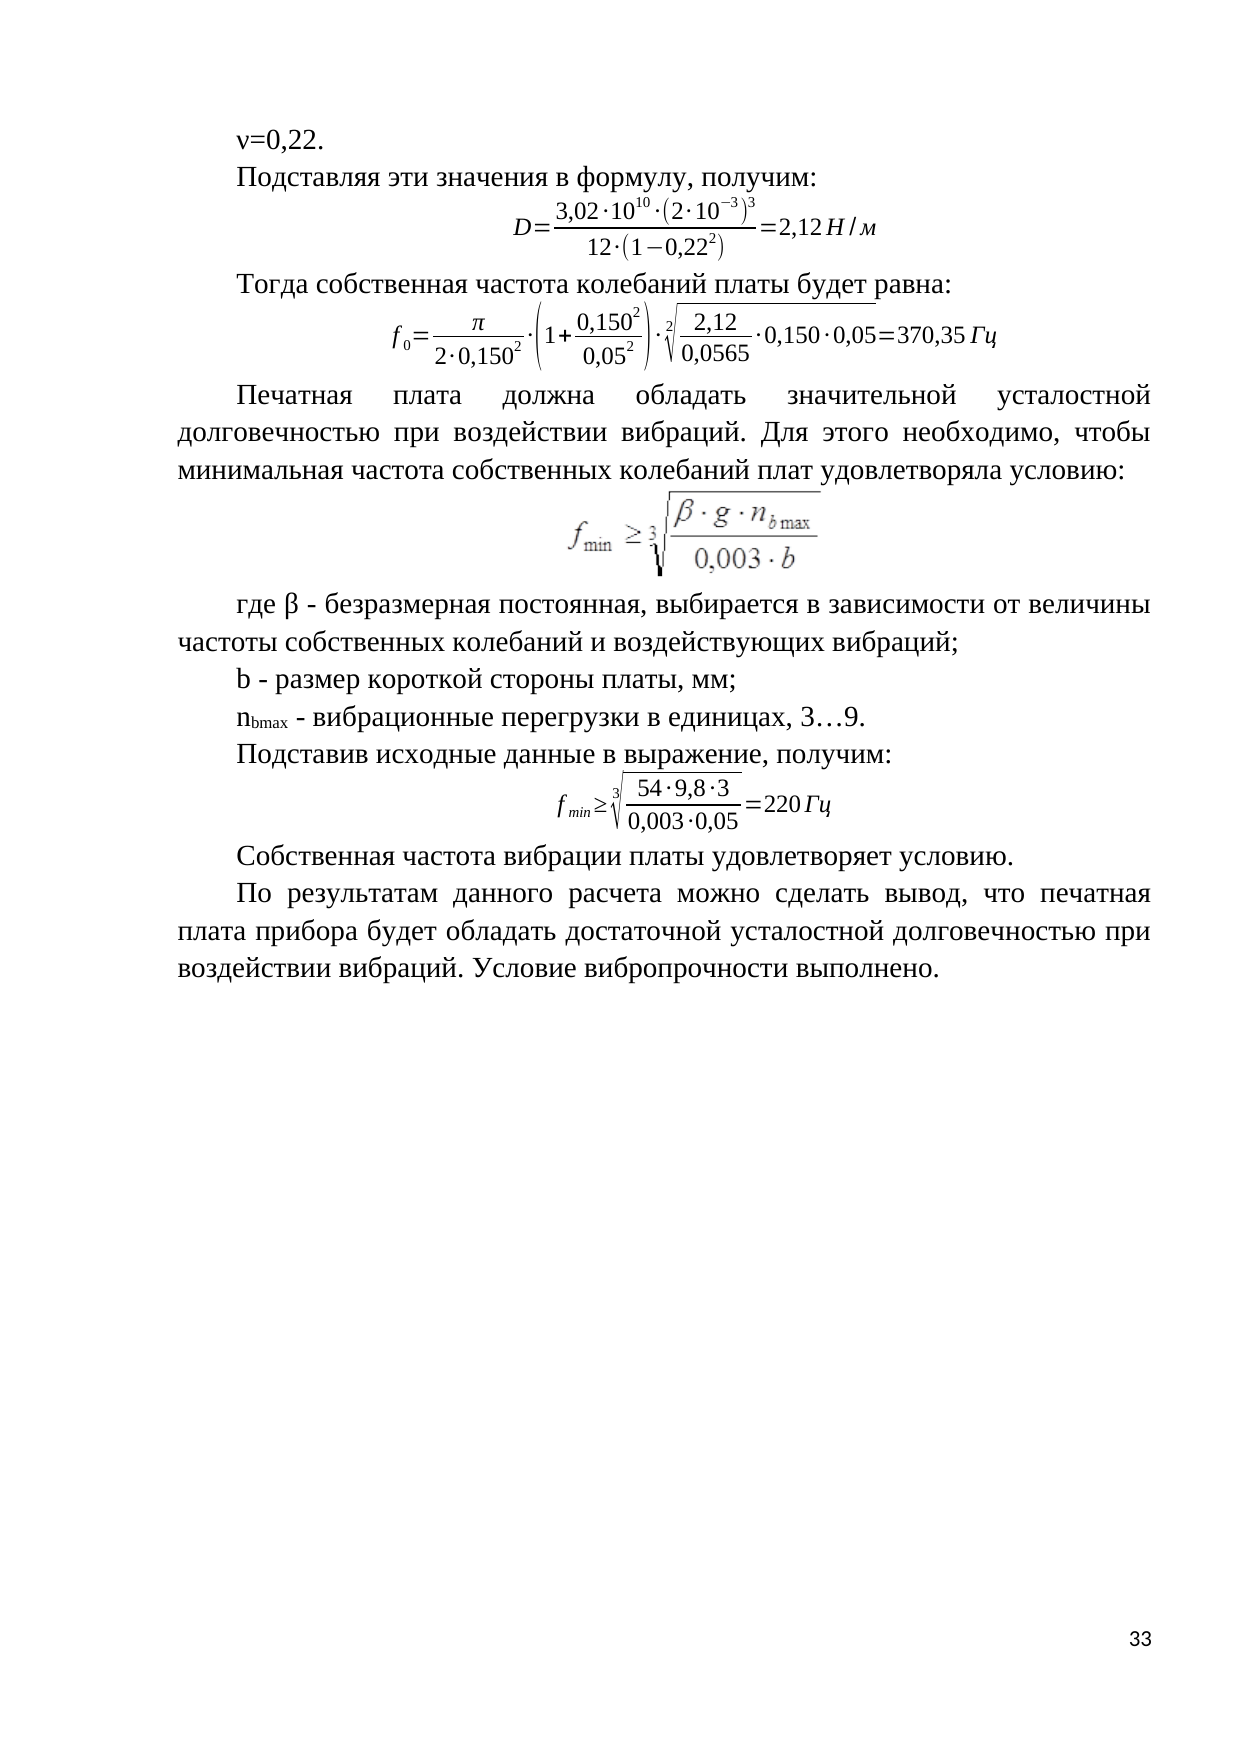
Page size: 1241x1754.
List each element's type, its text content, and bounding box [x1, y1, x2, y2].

text nbmax - вибрационные перегрузки в единицах, 3…9. [177, 695, 1152, 732]
text ν=0,22. [177, 118, 1152, 156]
text Собственная частота вибрации платы удовлетворяет условию. [177, 834, 1152, 872]
text Подставив исходные данные в выражение, получим: [177, 732, 1152, 770]
text Печатная плата должна обладать значительной усталостной долговечностью при воздействии вибраций. Для этого необходимо, чтобы минимальная частота собственных колебаний плат удовлетворяла условию: [177, 373, 1152, 486]
text где β - безразмерная постоянная, выбирается в зависимости от величины частоты собственных колебаний и воздействующих вибраций; [177, 582, 1152, 657]
text Тогда собственная частота колебаний платы будет равна: [177, 263, 1152, 300]
text b - размер короткой стороны платы, мм; [177, 657, 1152, 695]
text По результатам данного расчета можно сделать вывод, что печатная плата прибора будет обладать достаточной усталостной долговечностью при воздействии вибраций. Условие вибропрочности выполнено. [177, 872, 1152, 984]
text Подставляя эти значения в формулу, получим: [177, 156, 1152, 193]
picture [562, 485, 826, 583]
